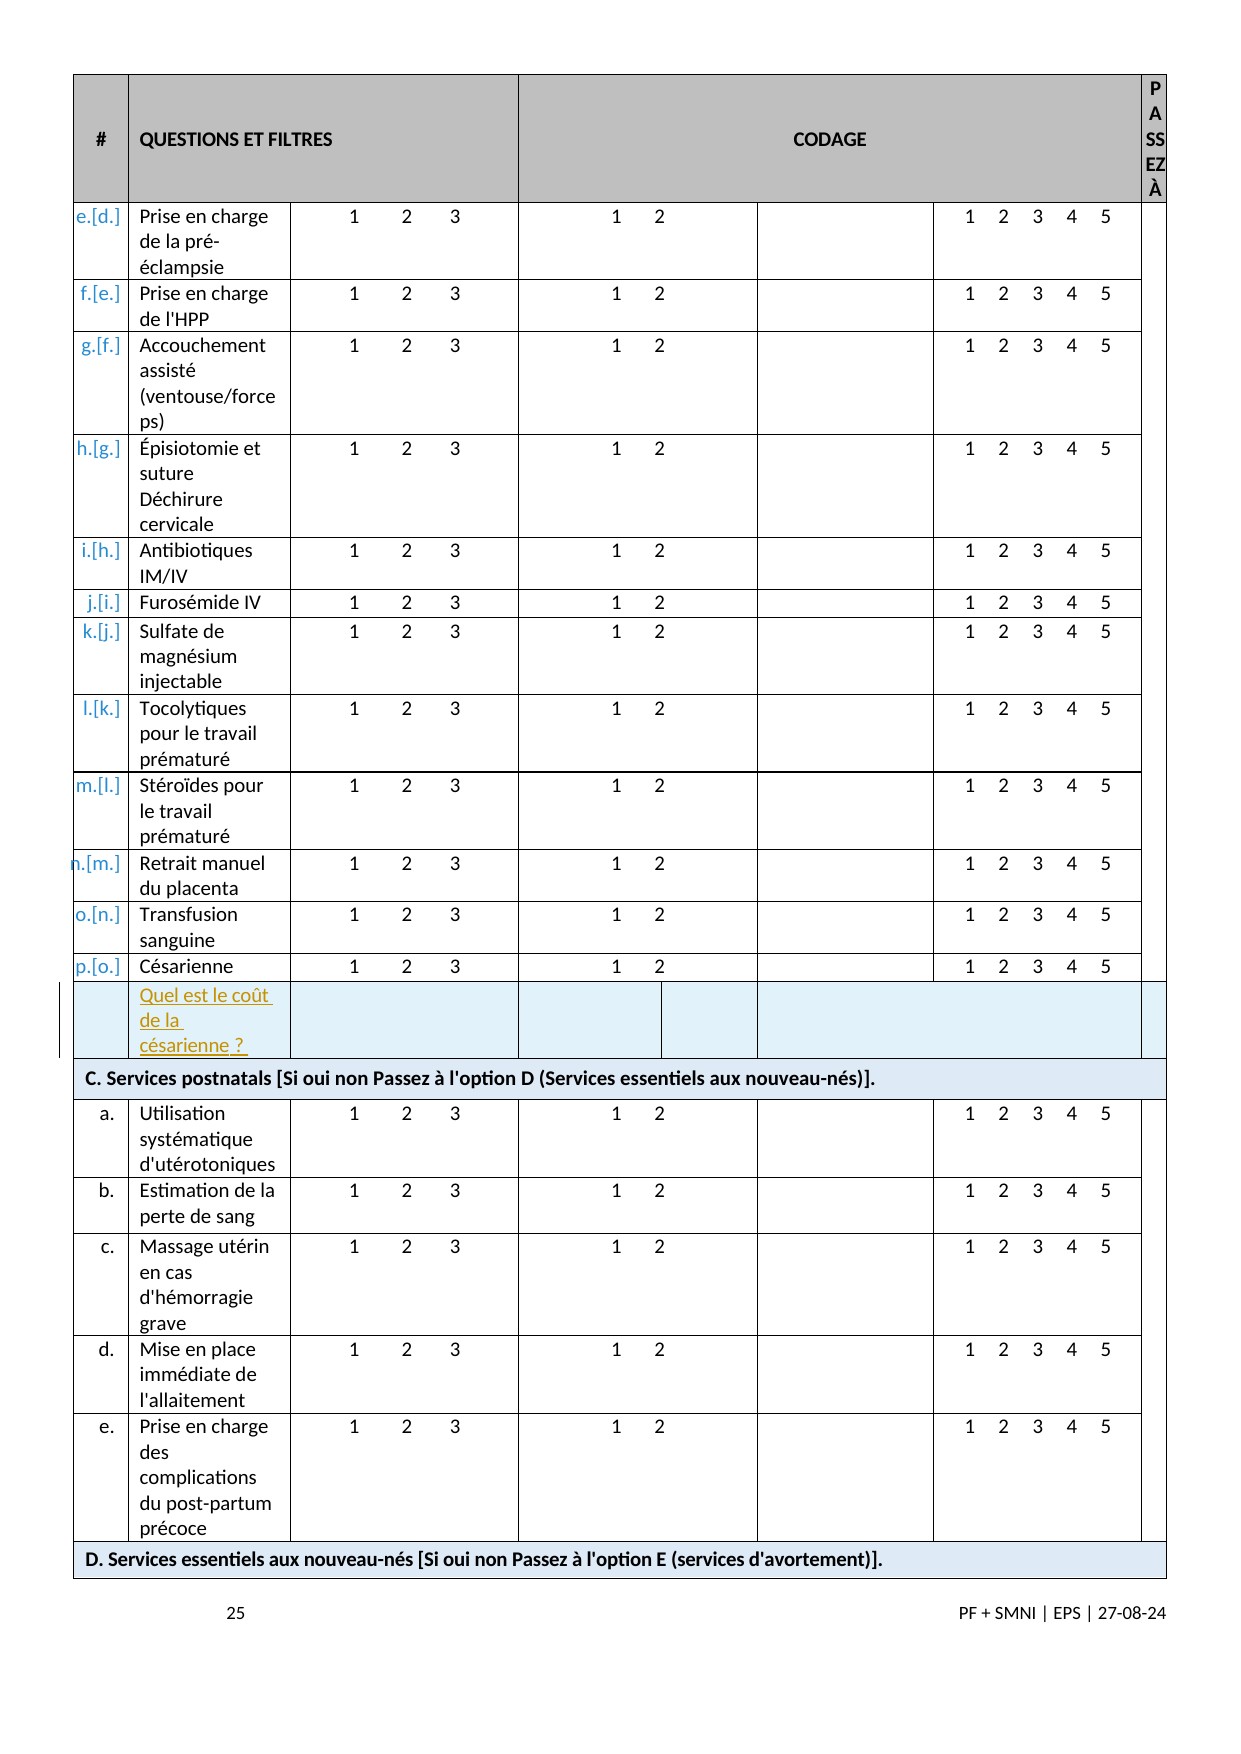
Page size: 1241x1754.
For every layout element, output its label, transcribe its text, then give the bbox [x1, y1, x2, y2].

table_cell 1 2 3 4 5 [934, 618, 1141, 694]
table_cell 1 2 3 [291, 954, 518, 981]
table_cell Césarienne [129, 954, 290, 981]
table_cell 1 2 3 4 5 [934, 850, 1141, 901]
table_cell 1 2 3 [291, 1178, 518, 1232]
table_cell 1 2 3 4 5 [934, 538, 1141, 588]
table_cell 1 2 [519, 590, 757, 617]
table_cell 1 2 3 4 5 [934, 1336, 1141, 1412]
table_cell 1 2 3 4 5 [934, 280, 1141, 331]
table_cell 1 2 3 4 5 [934, 435, 1141, 537]
table_cell Estimation de la perte de sang [129, 1178, 290, 1232]
table_cell 1 2 3 4 5 [934, 590, 1141, 617]
table_cell [74, 1414, 128, 1541]
table_cell [758, 902, 933, 952]
table_cell [758, 590, 933, 617]
table_cell [74, 1100, 128, 1177]
table_cell [758, 695, 933, 771]
table_cell 1 2 3 [291, 1100, 518, 1177]
table_cell [74, 280, 128, 331]
table_cell 1 2 3 [291, 902, 518, 952]
table_cell [758, 332, 933, 434]
table_cell 1 2 3 4 5 [934, 203, 1141, 279]
table_cell [74, 618, 128, 694]
table_cell 1 2 [519, 435, 757, 537]
table_cell Stéroïdes pour le travail prématuré [129, 773, 290, 849]
table_cell 1 2 [519, 695, 757, 771]
table_cell [758, 773, 933, 849]
table_cell [758, 1100, 933, 1177]
table_cell [758, 1178, 933, 1232]
table_cell [74, 1234, 128, 1335]
table_cell 1 2 3 [291, 618, 518, 694]
table_cell Prise en charge de la pré-éclampsie [129, 203, 290, 279]
table_cell [74, 902, 128, 952]
table_cell 1 2 3 4 5 [934, 1178, 1141, 1232]
table_cell [74, 203, 128, 279]
table_cell 1 2 3 [291, 332, 518, 434]
table_cell [74, 435, 128, 537]
table_cell 1 2 [519, 773, 757, 849]
table_cell 1 2 [519, 1336, 757, 1412]
table_cell Sulfate de magnésium injectable [129, 618, 290, 694]
table_cell 1 2 [519, 1178, 757, 1232]
table_header CODAGE [519, 75, 1141, 202]
table_cell 1 2 3 4 5 [934, 773, 1141, 849]
table_cell Massage utérin en cas d'hémorragie grave [129, 1234, 290, 1335]
table_cell Utilisation systématique d'utérotoniques [129, 1100, 290, 1177]
table_cell 1 2 [519, 280, 757, 331]
table_cell [758, 203, 933, 279]
table_cell 1 2 [519, 618, 757, 694]
table_cell [74, 1336, 128, 1412]
table_cell [758, 1234, 933, 1335]
table_cell D. Services essentiels aux nouveau-nés [Si oui non Passez à l'option E (services d'avortement)]. [74, 1542, 1166, 1577]
table_cell 1 2 [519, 1100, 757, 1177]
table_cell [74, 954, 128, 981]
table_cell [74, 590, 128, 617]
table_header PASSEZ À [1142, 75, 1166, 202]
table_cell Furosémide IV [129, 590, 290, 617]
table_cell C. Services postnatals [Si oui non Passez à l'option D (Services essentiels aux nouveau-nés)]. [74, 1059, 1166, 1099]
table_cell Transfusion sanguine [129, 902, 290, 952]
table_cell [758, 538, 933, 588]
table_cell Prise en charge des complications du post-partum précoce [129, 1414, 290, 1541]
table_cell [74, 538, 128, 588]
table_cell 1 2 [519, 850, 757, 901]
table_cell 1 2 3 4 5 [934, 1414, 1141, 1541]
table_cell 1 2 3 [291, 435, 518, 537]
table_cell 1 2 3 4 5 [934, 695, 1141, 771]
table_cell 1 2 3 4 5 [934, 954, 1141, 981]
table_cell 1 2 [519, 1234, 757, 1335]
table_cell Épisiotomie et suture Déchirure cervicale [129, 435, 290, 537]
table_cell Tocolytiques pour le travail prématuré [129, 695, 290, 771]
table_cell [758, 850, 933, 901]
table_header # [74, 75, 128, 202]
table_cell 1 2 3 [291, 695, 518, 771]
table_cell [74, 332, 128, 434]
table_cell 1 2 [519, 954, 757, 981]
table_cell Accouchement assisté (ventouse/forceps) [129, 332, 290, 434]
table_cell 1 2 3 4 5 [934, 1100, 1141, 1177]
table_cell Prise en charge de l'HPP [129, 280, 290, 331]
table_cell 1 2 3 [291, 850, 518, 901]
table_cell 1 2 3 4 5 [934, 902, 1141, 952]
table_cell 1 2 3 [291, 773, 518, 849]
table_cell 1 2 3 [291, 280, 518, 331]
table_cell [74, 773, 128, 849]
table_cell [74, 695, 128, 771]
table_cell 1 2 3 [291, 1414, 518, 1541]
table_cell [758, 954, 933, 981]
table_cell [758, 618, 933, 694]
table_cell 1 2 3 [291, 538, 518, 588]
table_cell 1 2 3 [291, 1234, 518, 1335]
table_cell [758, 1414, 933, 1541]
table_cell Retrait manuel du placenta [129, 850, 290, 901]
table_cell 1 2 [519, 902, 757, 952]
table_cell Mise en place immédiate de l'allaitement [129, 1336, 290, 1412]
table_cell 1 2 [519, 203, 757, 279]
table_cell 1 2 3 [291, 590, 518, 617]
table_cell Antibiotiques IM/IV [129, 538, 290, 588]
table_cell [74, 1178, 128, 1232]
table_cell 1 2 3 4 5 [934, 332, 1141, 434]
table_cell 1 2 [519, 332, 757, 434]
table_cell [758, 435, 933, 537]
table_cell [74, 850, 128, 901]
table_cell [758, 280, 933, 331]
table_cell 1 2 3 4 5 [934, 1234, 1141, 1335]
table_cell 1 2 3 [291, 1336, 518, 1412]
table_cell 1 2 [519, 1414, 757, 1541]
table_cell [758, 1336, 933, 1412]
table_header QUESTIONS ET FILTRES [129, 75, 518, 202]
table_cell 1 2 3 [291, 203, 518, 279]
table_cell [1142, 1100, 1166, 1541]
table_cell 1 2 [519, 538, 757, 588]
